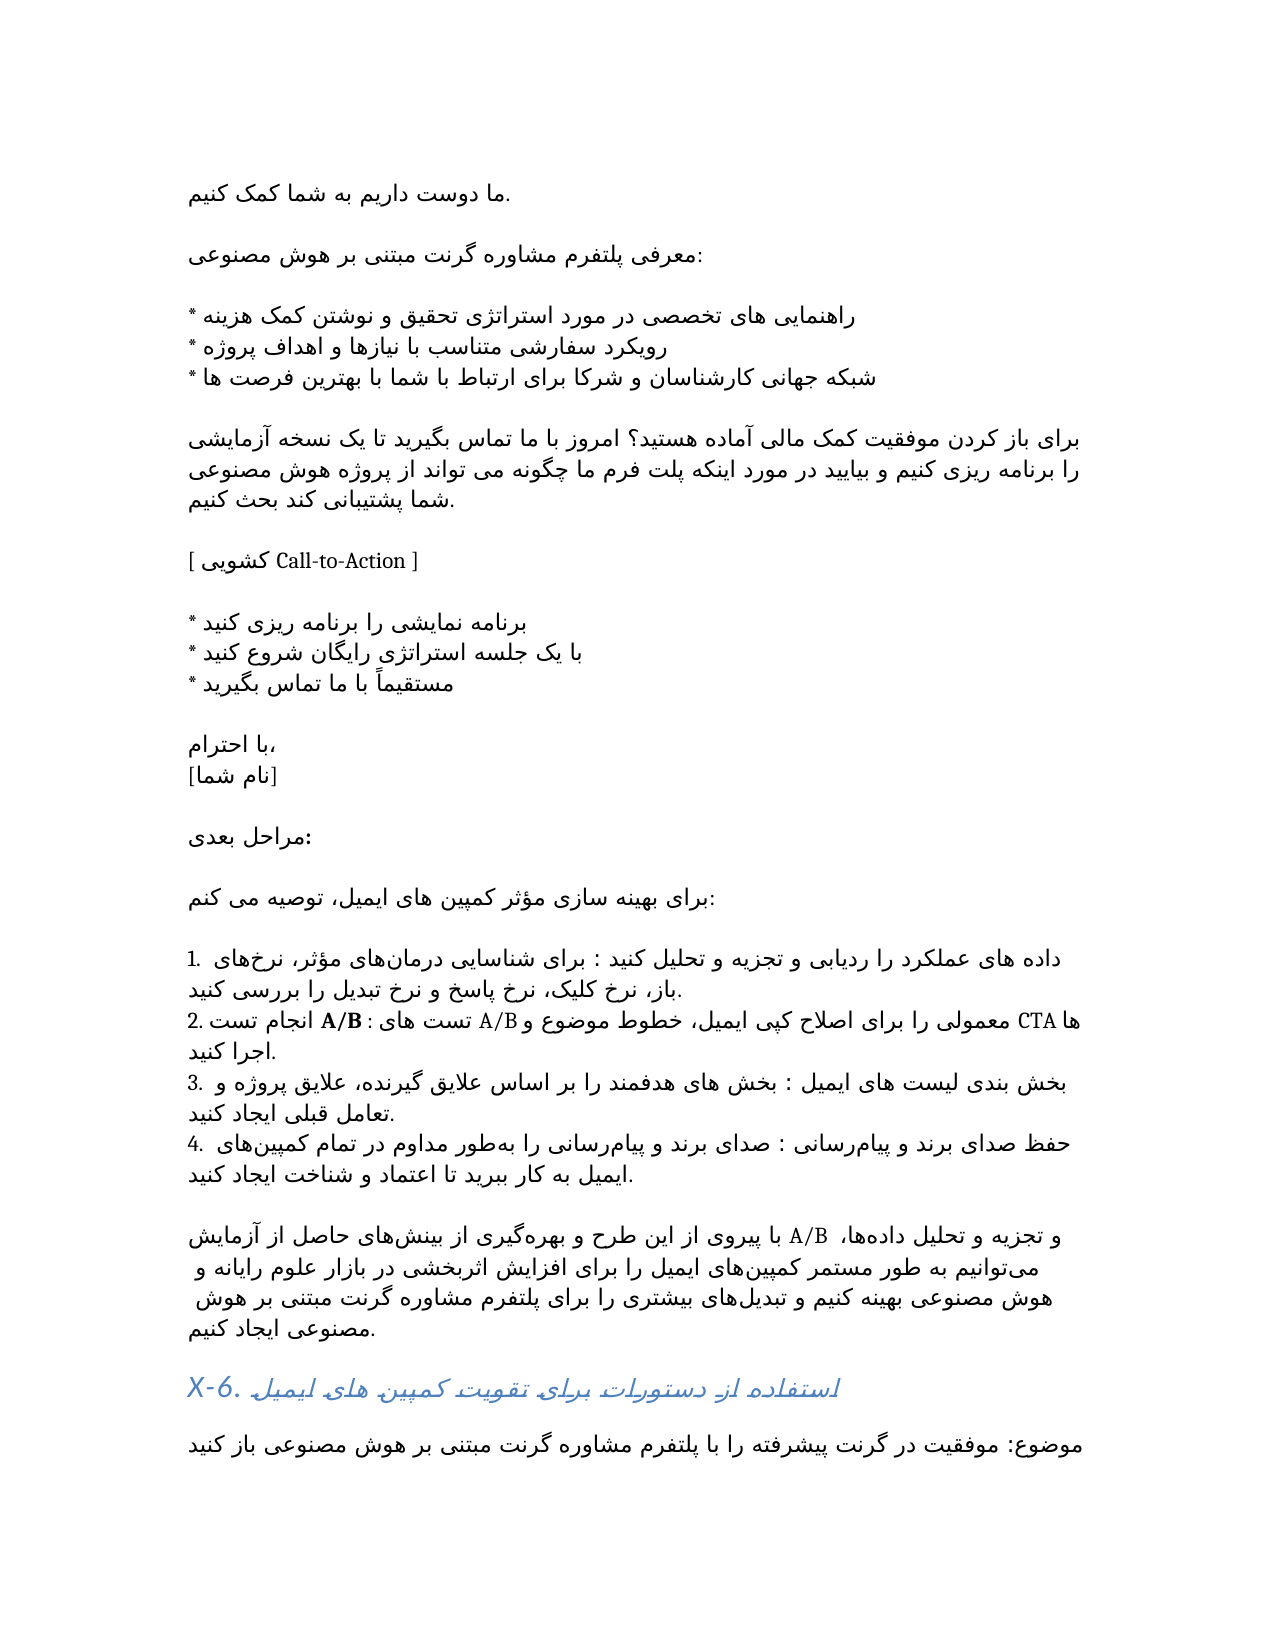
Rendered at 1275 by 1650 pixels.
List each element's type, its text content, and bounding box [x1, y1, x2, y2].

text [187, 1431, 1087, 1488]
subtitle X-6. استفاده از دستورات برای تقویت کمپین های ایمیل [187, 1367, 1087, 1405]
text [187, 150, 1087, 1342]
